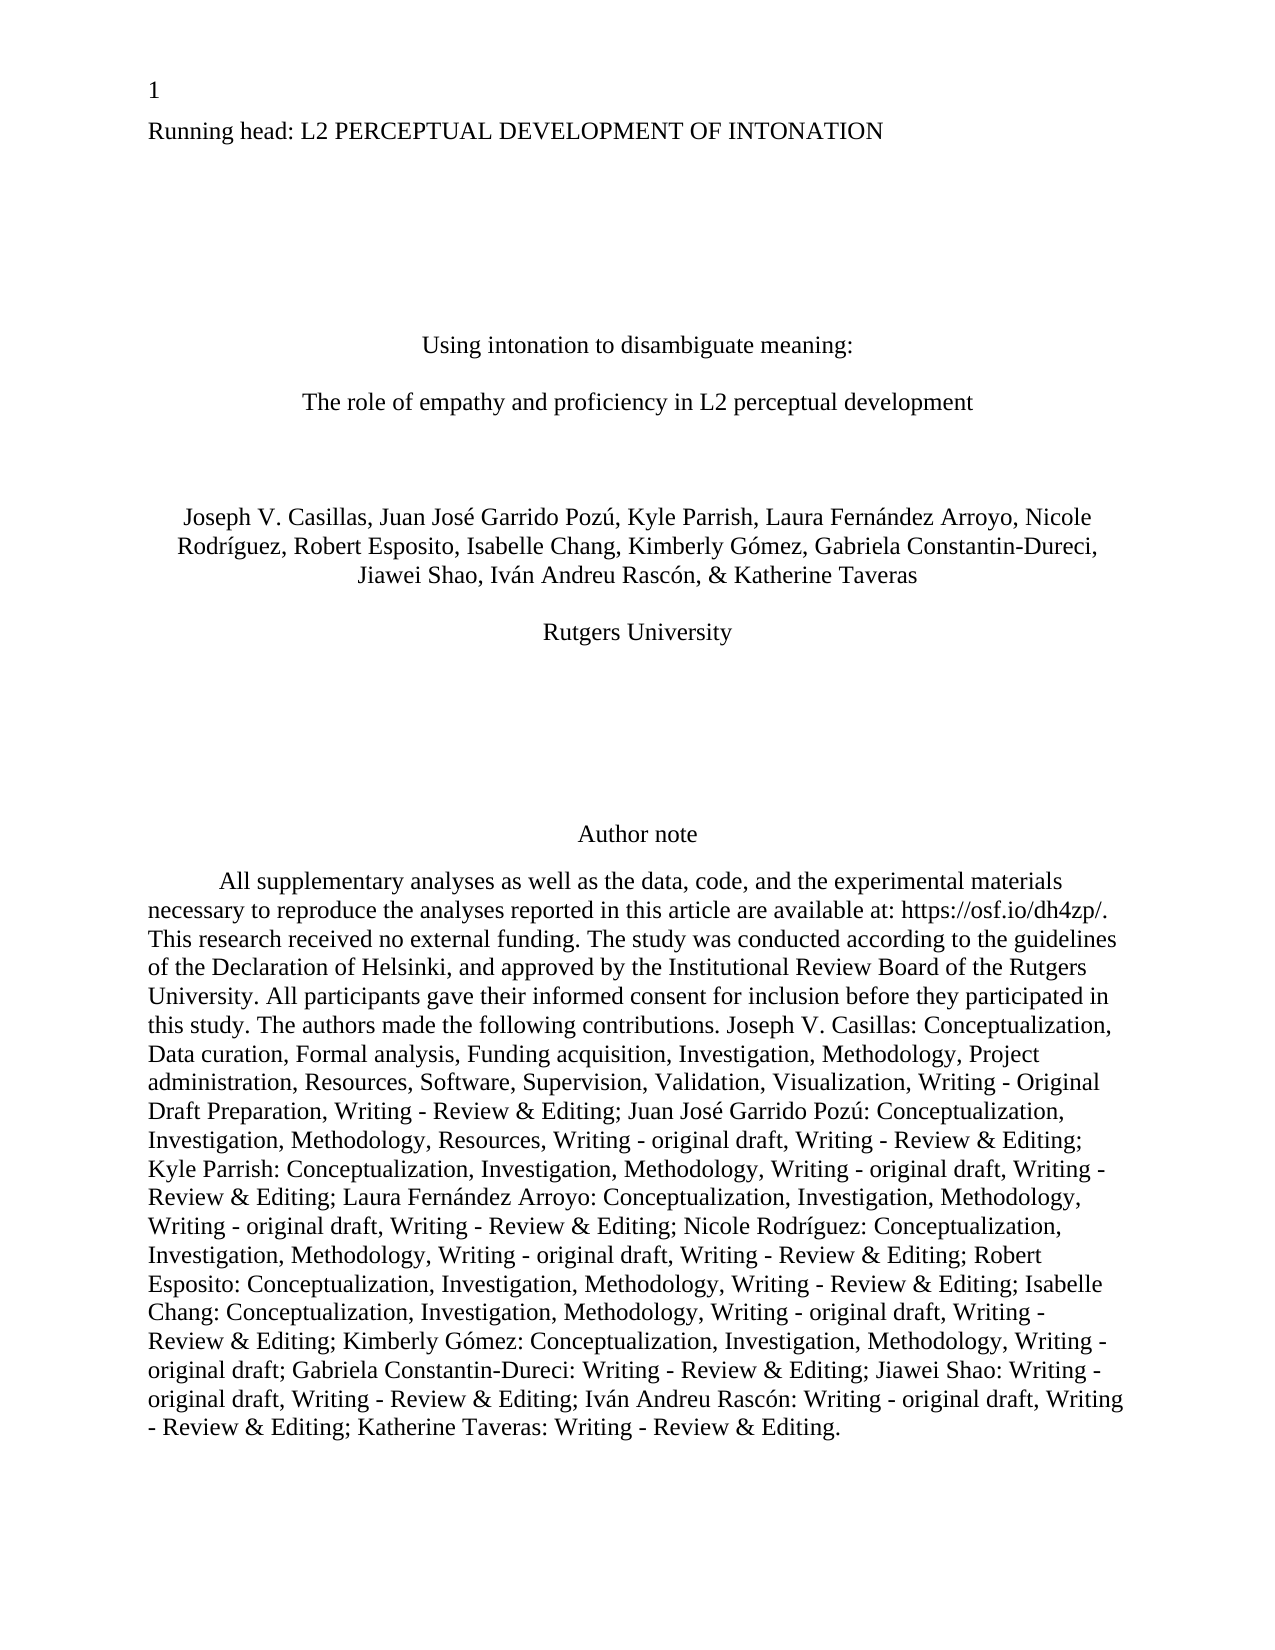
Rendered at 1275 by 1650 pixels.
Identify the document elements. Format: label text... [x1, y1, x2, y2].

text Author note [148, 819, 1127, 847]
text Rutgers University [148, 617, 1127, 646]
text Using intonation to disambiguate meaning: [148, 330, 1127, 359]
title The role of empathy and proficiency in L2 perceptual development [148, 387, 1127, 416]
text All supplementary analyses as well as the data, code, and the experimental materials necessary to reproduce the analyses reported in this article are available at: https://osf.io/dh4zp/. This research received no external funding. The study was conducted according to the guidelines of the Declaration of Helsinki, and approved by the Institutional Review Board of the Rutgers University. All participants gave their informed consent for inclusion before they participated in this study. The authors made the following contributions. Joseph V. Casillas: Conceptualization, Data curation, Formal analysis, Funding acquisition, Investigation, Methodology, Project administration, Resources, Software, Supervision, Validation, Visualization, Writing - Original Draft Preparation, Writing - Review & Editing; Juan José Garrido Pozú: Conceptualization, Investigation, Methodology, Resources, Writing - original draft, Writing - Review & Editing; Kyle Parrish: Conceptualization, Investigation, Methodology, Writing - original draft, Writing - Review & Editing; Laura Fernández Arroyo: Conceptualization, Investigation, Methodology, Writing - original draft, Writing - Review & Editing; Nicole Rodríguez: Conceptualization, Investigation, Methodology, Writing - original draft, Writing - Review & Editing; Robert Esposito: Conceptualization, Investigation, Methodology, Writing - Review & Editing; Isabelle Chang: Conceptualization, Investigation, Methodology, Writing - original draft, Writing - Review & Editing; Kimberly Gómez: Conceptualization, Investigation, Methodology, Writing - original draft; Gabriela Constantin-Dureci: Writing - Review & Editing; Jiawei Shao: Writing - original draft, Writing - Review & Editing; Iván Andreu Rascón: Writing - original draft, Writing - Review & Editing; Katherine Taveras: Writing - Review & Editing. [148, 866, 1127, 1441]
text Joseph V. Casillas, Juan José Garrido Pozú, Kyle Parrish, Laura Fernández Arroyo, Nicole Rodríguez, Robert Esposito, Isabelle Chang, Kimberly Gómez, Gabriela Constantin-Dureci, Jiawei Shao, Iván Andreu Rascón, & Katherine Taveras [148, 502, 1127, 589]
